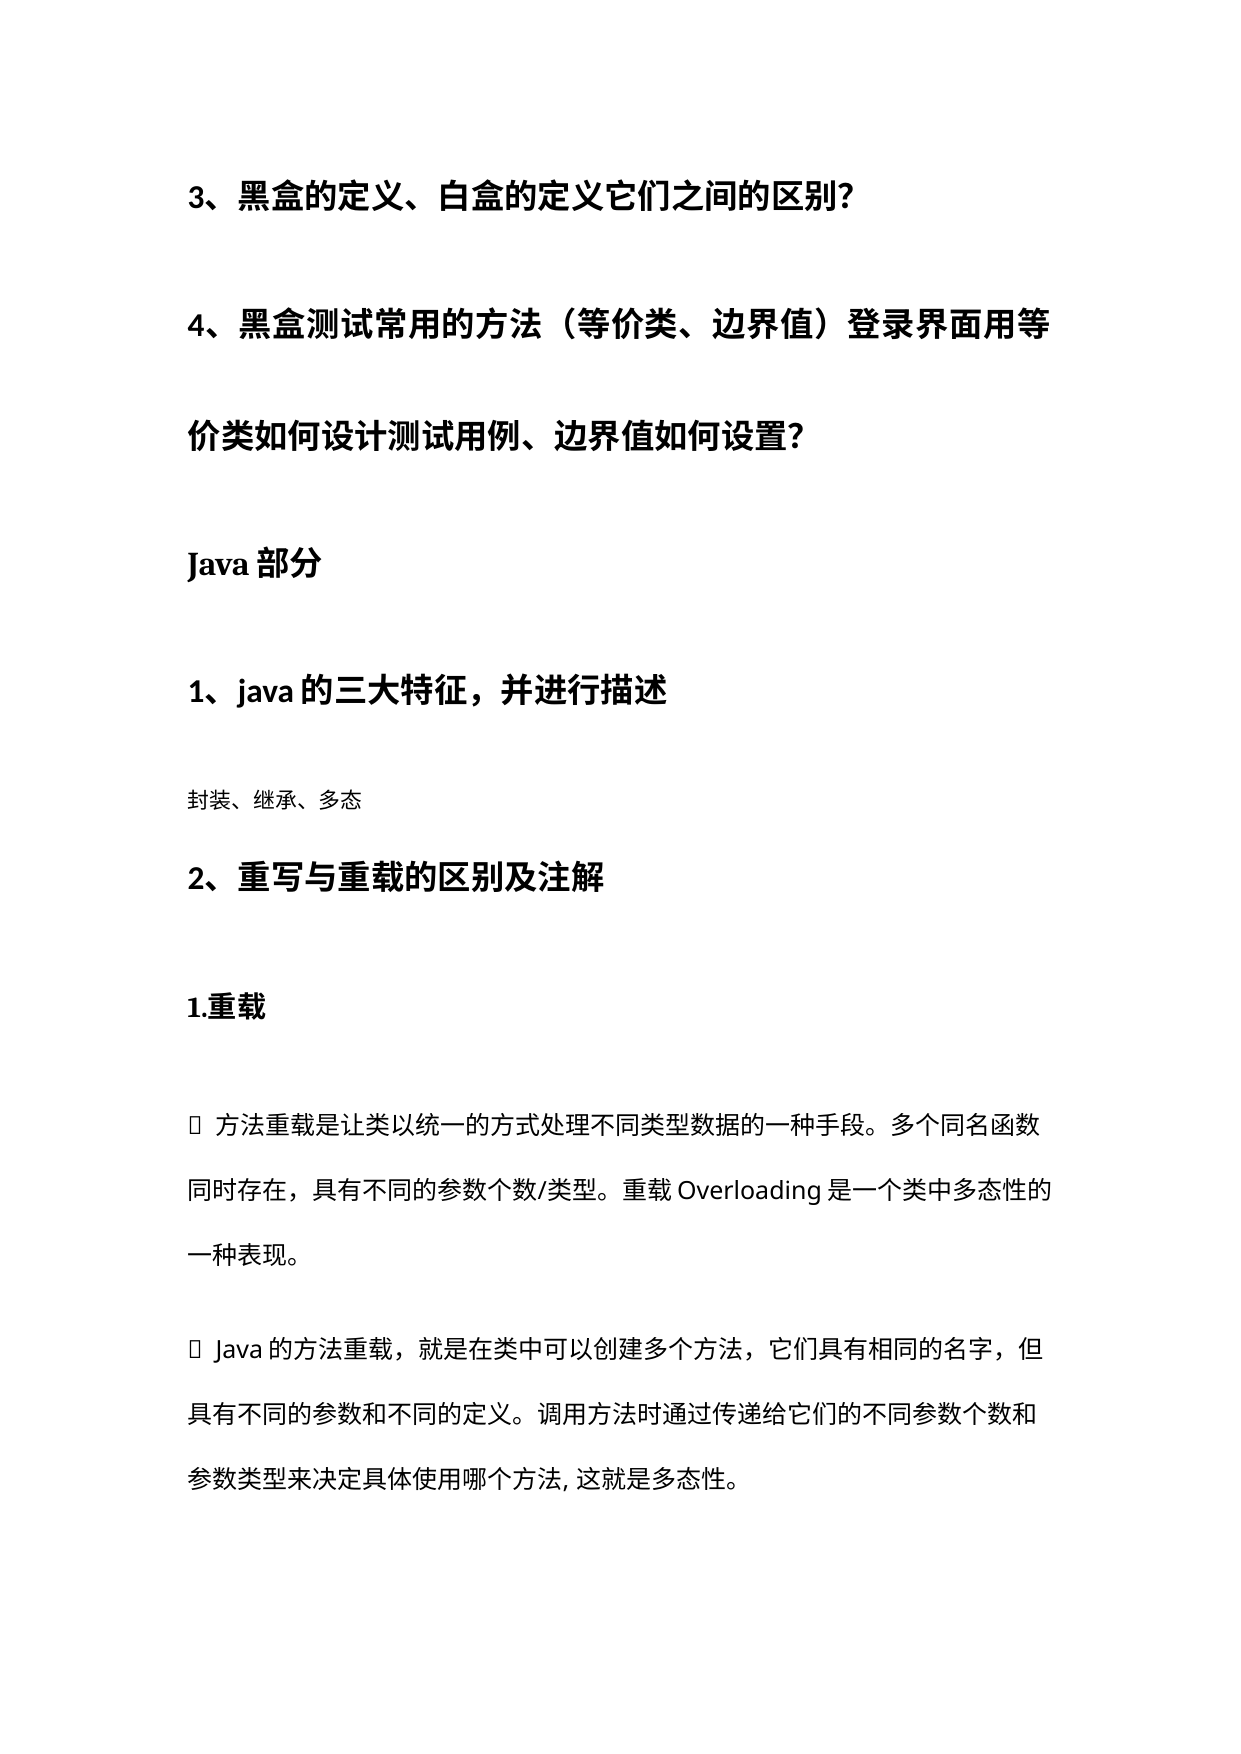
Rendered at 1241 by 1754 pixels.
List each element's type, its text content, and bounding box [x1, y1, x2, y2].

subtitle 4、黑盒测试常用的方法（等价类、边界值）登录界面用等价类如何设计测试用例、边界值如何设置？ [187, 289, 1053, 467]
subtitle Java部分 [187, 529, 1053, 594]
text  Java的方法重载，就是在类中可以创建多个方法，它们具有相同的名字，但具有不同的参数和不同的定义。调用方法时通过传递给它们的不同参数个数和参数类型来决定具体使用哪个方法, 这就是多态性。 [187, 1315, 1053, 1510]
subtitle 1.重载 [187, 972, 1053, 1037]
text  方法重载是让类以统一的方式处理不同类型数据的一种手段。多个同名函数同时存在，具有不同的参数个数/类型。重载Overloading是一个类中多态性的一种表现。 [187, 1091, 1053, 1286]
text 封装、继承、多态 [187, 783, 1053, 816]
subtitle 3、黑盒的定义、白盒的定义它们之间的区别？ [187, 162, 1053, 227]
subtitle 2、重写与重载的区别及注解 [187, 843, 1053, 908]
subtitle 1、java的三大特征，并进行描述 [187, 656, 1053, 721]
